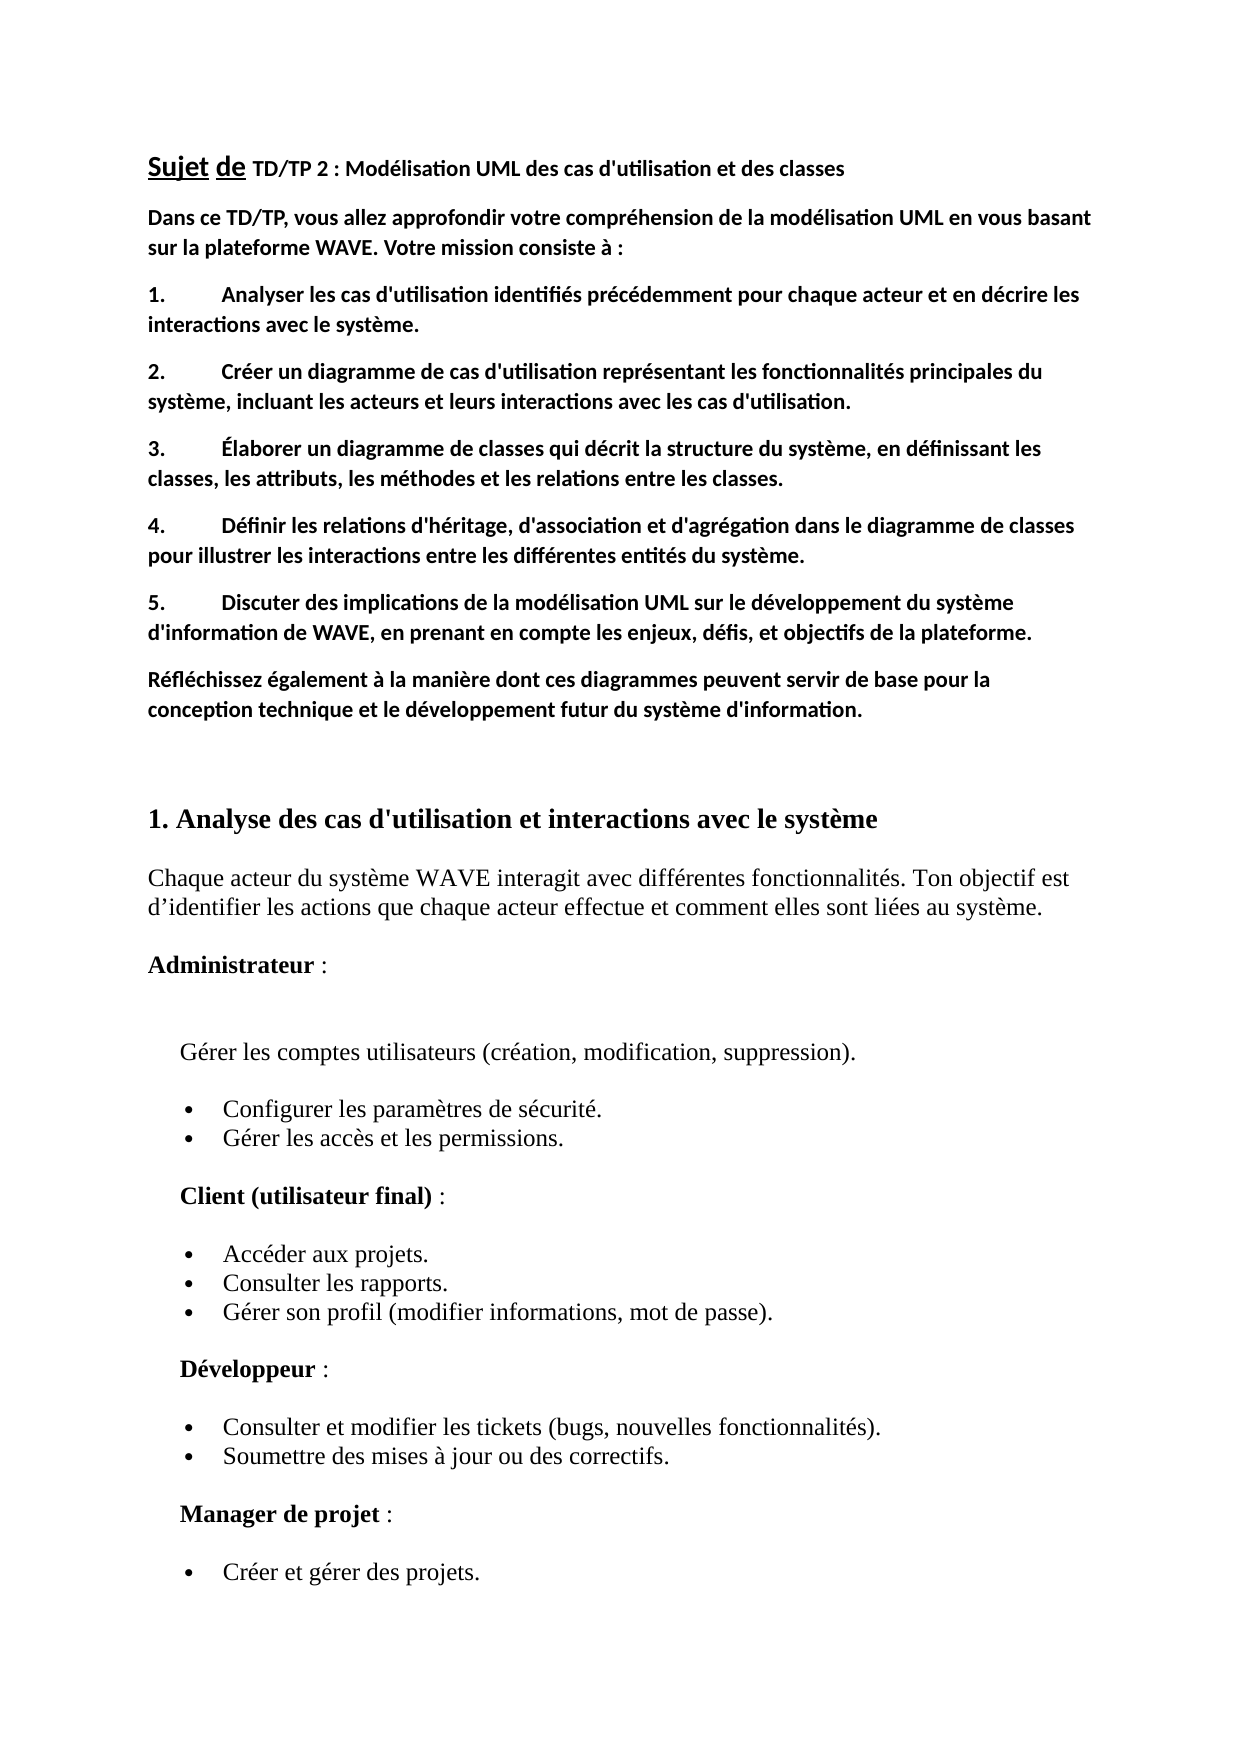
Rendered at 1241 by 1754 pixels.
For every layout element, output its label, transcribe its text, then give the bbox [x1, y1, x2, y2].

text  Gérer les comptes utilisateurs (création, modification, suppression). [148, 1037, 1093, 1065]
text Administrateur : [148, 950, 1093, 979]
text 2. Créer un diagramme de cas d'utilisation représentant les fonctionnalités principales du système, incluant les acteurs et leurs interactions avec les cas d'utilisation. [148, 357, 1093, 415]
list Consulter les rapports. [185, 1268, 1093, 1297]
text  Développeur : [148, 1354, 1093, 1383]
text 4. Définir les relations d'héritage, d'association et d'agrégation dans le diagramme de classes pour illustrer les interactions entre les différentes entités du système. [148, 511, 1093, 569]
list Créer et gérer des projets. [185, 1557, 1093, 1586]
text  Client (utilisateur final) : [148, 1181, 1093, 1210]
list Soumettre des mises à jour ou des correctifs. [185, 1441, 1093, 1470]
list Gérer son profil (modifier informations, mot de passe). [185, 1297, 1093, 1325]
list Gérer les accès et les permissions. [185, 1123, 1093, 1152]
text 3. Élaborer un diagramme de classes qui décrit la structure du système, en définissant les classes, les attributs, les méthodes et les relations entre les classes. [148, 434, 1093, 492]
text Dans ce TD/TP, vous allez approfondir votre compréhension de la modélisation UML en vous basant sur la plateforme WAVE. Votre mission consiste à : [148, 203, 1093, 261]
text Chaque acteur du système WAVE interagit avec différentes fonctionnalités. Ton objectif est d’identifier les actions que chaque acteur effectue et comment elles sont liées au système. [148, 863, 1093, 921]
text 1. Analyse des cas d'utilisation et interactions avec le système [148, 802, 1093, 834]
text Réfléchissez également à la manière dont ces diagrammes peuvent servir de base pour la conception technique et le développement futur du système d'information. [148, 665, 1093, 723]
list Accéder aux projets. [185, 1239, 1093, 1268]
text 1. Analyser les cas d'utilisation identifiés précédemment pour chaque acteur et en décrire les interactions avec le système. [148, 280, 1093, 338]
text 5. Discuter des implications de la modélisation UML sur le développement du système d'information de WAVE, en prenant en compte les enjeux, défis, et objectifs de la plateforme. [148, 588, 1093, 646]
text Sujet de TD/TP 2 : Modélisation UML des cas d'utilisation et des classes [148, 148, 1093, 183]
list Consulter et modifier les tickets (bugs, nouvelles fonctionnalités). [185, 1412, 1093, 1441]
list Configurer les paramètres de sécurité. [185, 1094, 1093, 1123]
text  Manager de projet : [148, 1499, 1093, 1528]
